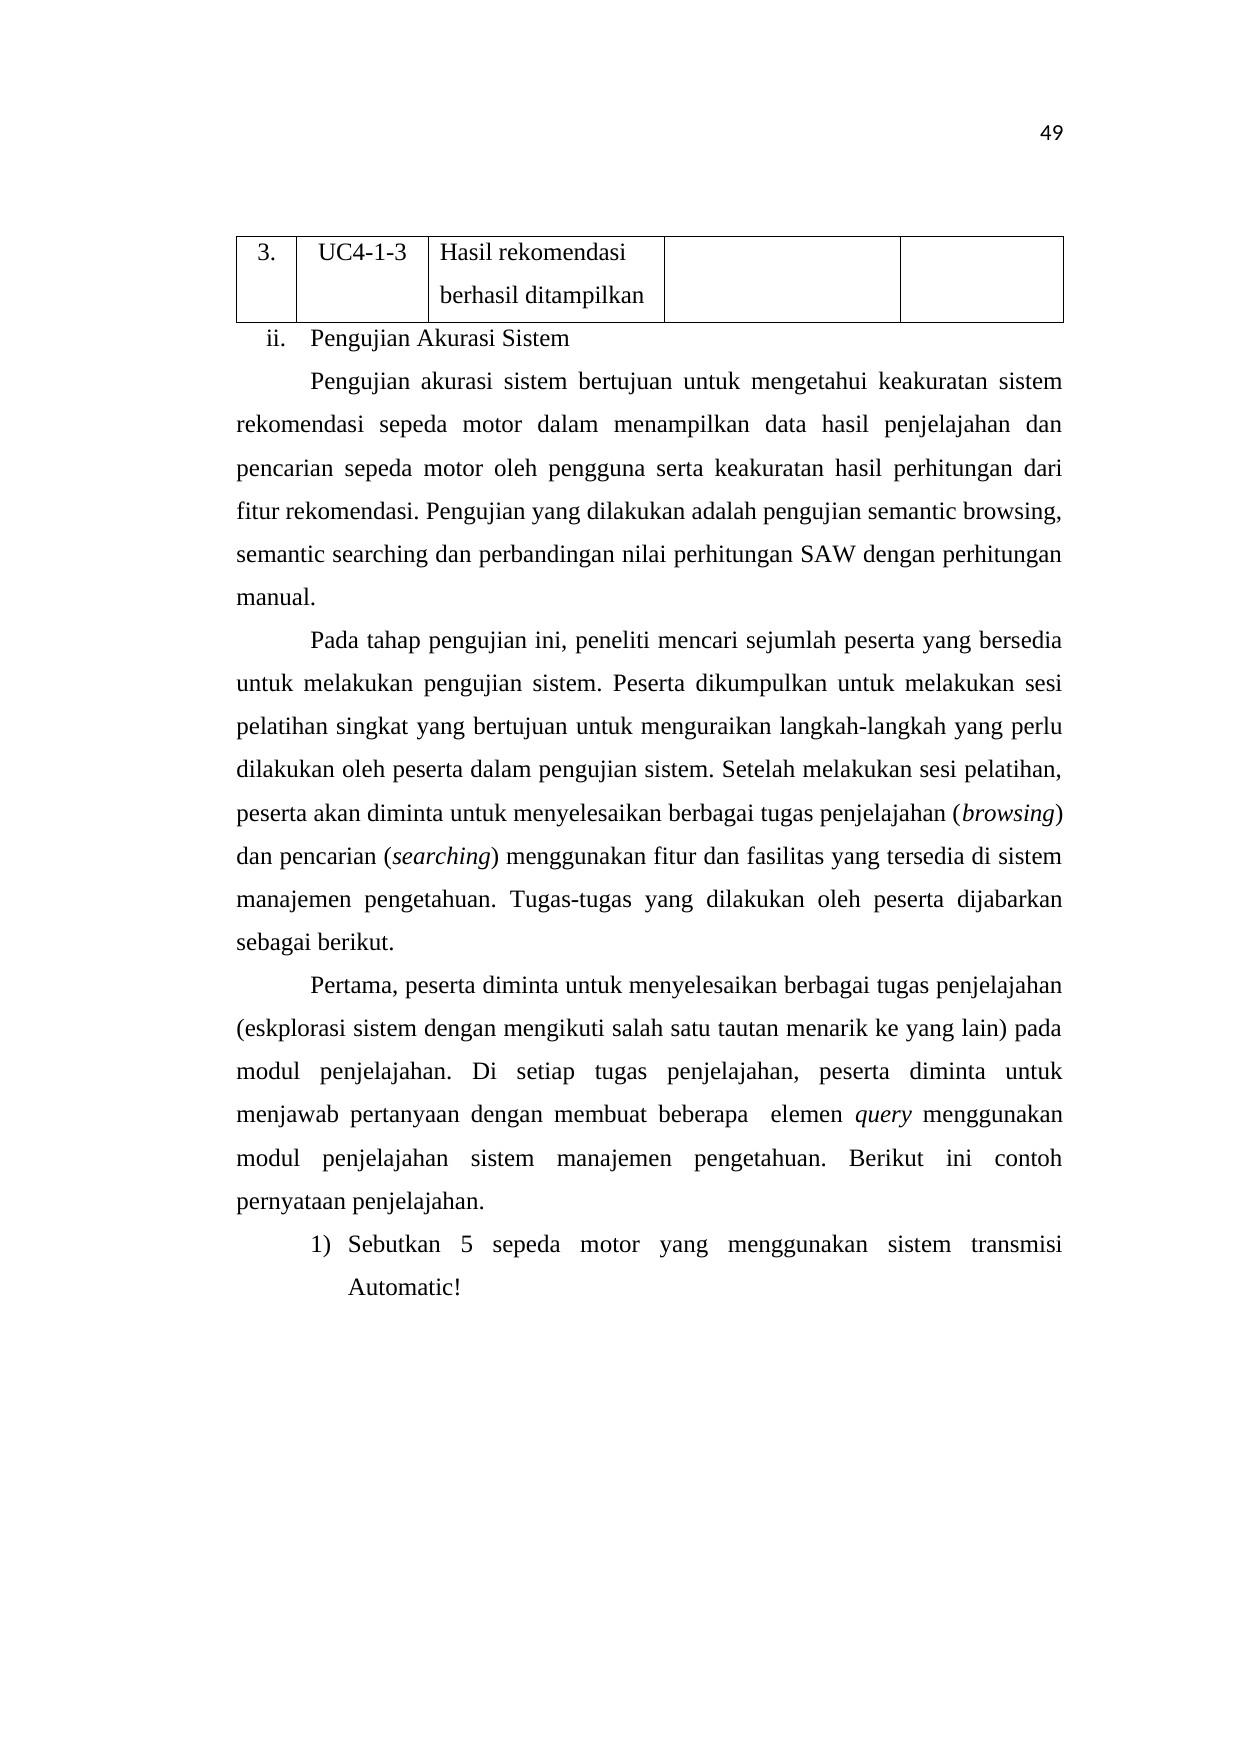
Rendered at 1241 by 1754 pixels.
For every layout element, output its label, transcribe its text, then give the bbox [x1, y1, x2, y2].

list Pertama, peserta diminta untuk menyelesaikan berbagai tugas penjelajahan (eskplorasi sistem dengan mengikuti salah satu tautan menarik ke yang lain) pada modul penjelajahan. Di setiap tugas penjelajahan, peserta diminta untuk menjawab pertanyaan dengan membuat beberapa elemen query menggunakan modul penjelajahan sistem manajemen pengetahuan. Berikut ini contoh pernyataan penjelajahan. [236, 970, 1063, 1214]
list Pengujian akurasi sistem bertujuan untuk mengetahui keakuratan sistem rekomendasi sepeda motor dalam menampilkan data hasil penjelajahan dan pencarian sepeda motor oleh pengguna serta keakuratan hasil perhitungan dari fitur rekomendasi. Pengujian yang dilakukan adalah pengujian semantic browsing, semantic searching dan perbandingan nilai perhitungan SAW dengan perhitungan manual. [236, 366, 1063, 611]
table_cell [665, 237, 900, 322]
list Pengujian Akurasi Sistem [266, 323, 1063, 352]
list Sebutkan 5 sepeda motor yang menggunakan sistem transmisi Automatic! [310, 1229, 1063, 1301]
table_cell 3. [237, 237, 296, 322]
list Pada tahap pengujian ini, peneliti mencari sejumlah peserta yang bersedia untuk melakukan pengujian sistem. Peserta dikumpulkan untuk melakukan sesi pelatihan singkat yang bertujuan untuk menguraikan langkah-langkah yang perlu dilakukan oleh peserta dalam pengujian sistem. Setelah melakukan sesi pelatihan, peserta akan diminta untuk menyelesaikan berbagai tugas penjelajahan (browsing) dan pencarian (searching) menggunakan fitur dan fasilitas yang tersedia di sistem manajemen pengetahuan. Tugas-tugas yang dilakukan oleh peserta dijabarkan sebagai berikut. [236, 625, 1063, 956]
table_cell Hasil rekomendasi berhasil ditampilkan [429, 237, 664, 322]
table_cell [901, 237, 1063, 322]
table_cell UC4-1-3 [297, 237, 428, 322]
